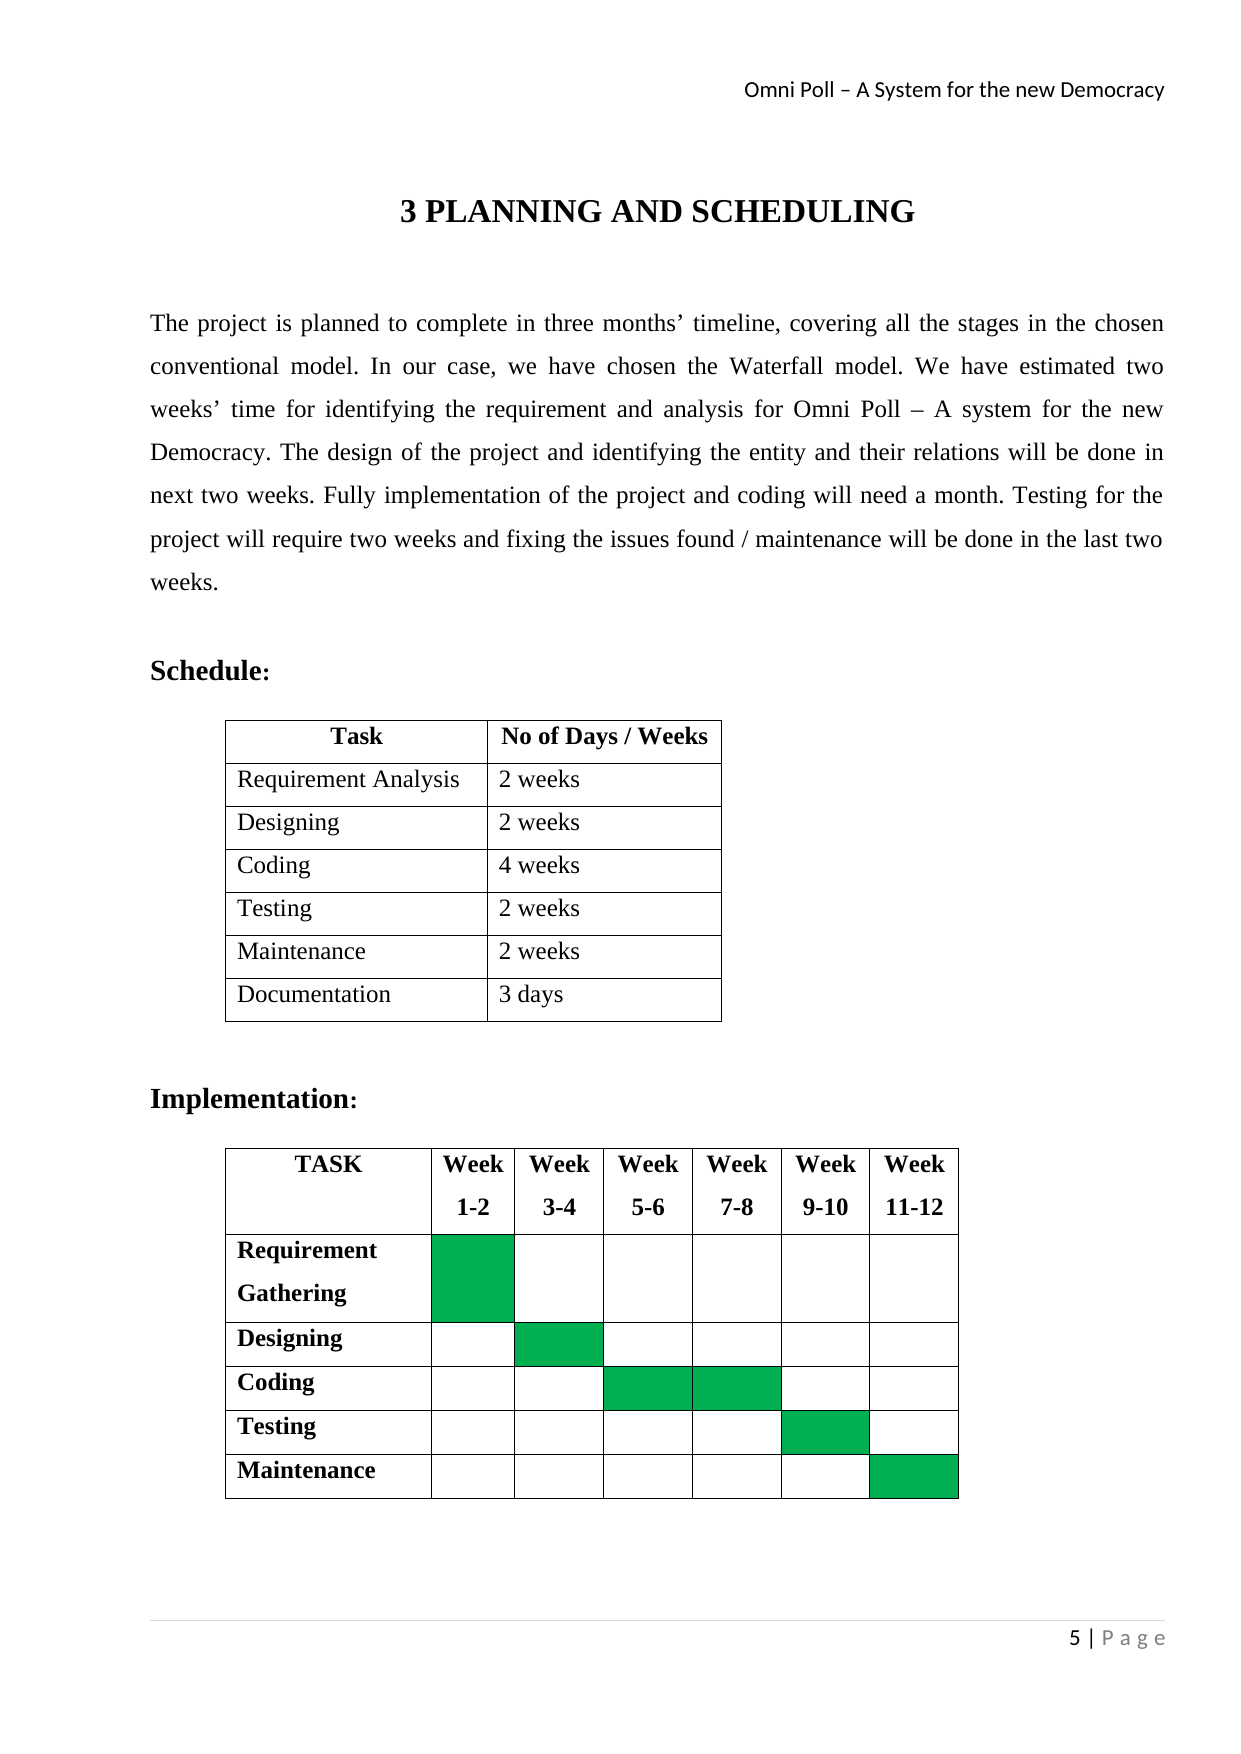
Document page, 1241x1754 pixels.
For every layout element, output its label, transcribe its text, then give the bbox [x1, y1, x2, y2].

table_cell 2 weeks [488, 807, 721, 849]
table_cell 2 weeks [488, 936, 721, 978]
table_cell [432, 1367, 514, 1410]
table_cell [515, 1411, 603, 1454]
table_cell [782, 1411, 869, 1454]
table_cell Documentation [226, 979, 487, 1021]
table_cell [870, 1455, 958, 1498]
table_cell [604, 1455, 692, 1498]
table_cell Testing [226, 1411, 431, 1454]
table_header Week 1-2 [432, 1149, 514, 1234]
table_cell [693, 1455, 781, 1498]
table_cell [870, 1235, 958, 1322]
table_header Week 5-6 [604, 1149, 692, 1234]
table_cell [432, 1455, 514, 1498]
table_cell [782, 1455, 869, 1498]
table_cell [604, 1367, 692, 1410]
table_cell [515, 1455, 603, 1498]
table_cell [604, 1411, 692, 1454]
table_cell 2 weeks [488, 893, 721, 935]
table_cell [432, 1235, 514, 1322]
table_cell [870, 1411, 958, 1454]
table_header TASK [226, 1149, 431, 1234]
table_header Week 11-12 [870, 1149, 958, 1234]
table_cell [870, 1367, 958, 1410]
table_cell Designing [226, 1323, 431, 1366]
table_cell Requirement Gathering [226, 1235, 431, 1322]
text 3 PLANNING AND SCHEDULING [150, 191, 1165, 229]
table_cell [515, 1367, 603, 1410]
table_header No of Days / Weeks [488, 721, 721, 763]
table_cell Coding [226, 850, 487, 892]
table_cell [693, 1235, 781, 1322]
table_cell Maintenance [226, 1455, 431, 1498]
table_cell 3 days [488, 979, 721, 1021]
table_cell [432, 1323, 514, 1366]
table_cell [782, 1323, 869, 1366]
table_cell [515, 1235, 603, 1322]
table_cell 4 weeks [488, 850, 721, 892]
table_header Week 3-4 [515, 1149, 603, 1234]
table_cell [693, 1367, 781, 1410]
table_cell [693, 1411, 781, 1454]
table_header Week 7-8 [693, 1149, 781, 1234]
list Schedule: [150, 653, 1165, 687]
table_cell [515, 1323, 603, 1366]
table_cell Testing [226, 893, 487, 935]
table_cell Maintenance [226, 936, 487, 978]
table_cell Designing [226, 807, 487, 849]
table_cell [693, 1323, 781, 1366]
table_cell 2 weeks [488, 764, 721, 806]
table_cell Requirement Analysis [226, 764, 487, 806]
table_cell [870, 1323, 958, 1366]
table_cell [782, 1367, 869, 1410]
table_header Week 9-10 [782, 1149, 869, 1234]
table_cell [604, 1323, 692, 1366]
table_cell [604, 1235, 692, 1322]
table_header Task [226, 721, 487, 763]
table_cell Coding [226, 1367, 431, 1410]
text Implementation: [150, 1081, 1165, 1115]
table_cell [782, 1235, 869, 1322]
list The project is planned to complete in three months’ timeline, covering all the stages in the chosen conventional model. In our case, we have chosen the Waterfall model. We have estimated two weeks’ time for identifying the requirement and analysis for Omni Poll – A system for the new Democracy. The design of the project and identifying the entity and their relations will be done in next two weeks. Fully implementation of the project and coding will need a month. Testing for the project will require two weeks and fixing the issues found / maintenance will be done in the last two weeks. [150, 308, 1165, 596]
table_cell [432, 1411, 514, 1454]
